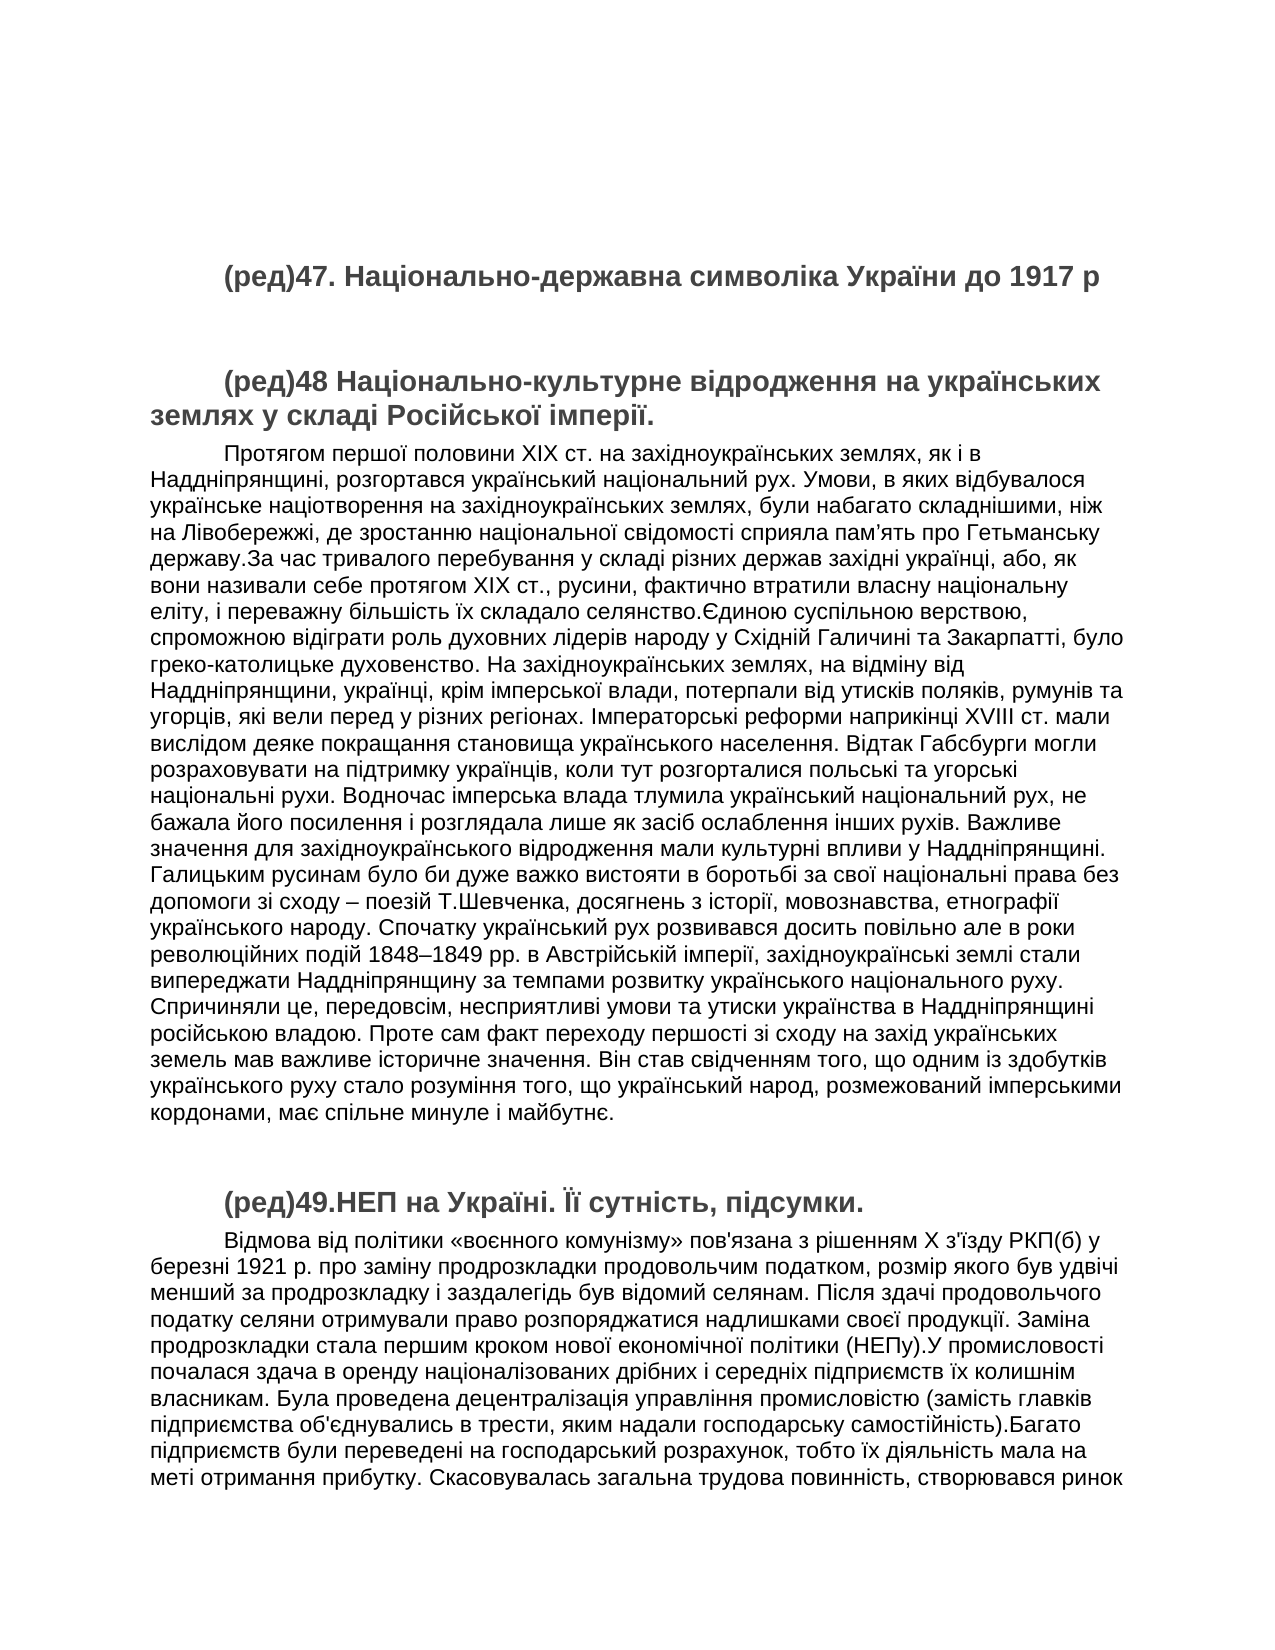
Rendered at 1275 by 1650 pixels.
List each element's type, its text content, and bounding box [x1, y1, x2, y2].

text Протягом першої половини ХІХ ст. на західноукраїнських землях, як і в Наддніпрянщині, розгортався український національний рух. Умови, в яких відбувалося українське націотворення на західноукраїнських землях, були набагато складнішими, ніж на Лівобережжі, де зростанню національної свідомості сприяла пам’ять про Гетьманську державу.За час тривалого перебування у складі різних держав західні українці, або, як вони називали себе протягом ХІХ ст., русини, фактично втратили власну національну еліту, і переважну більшість їх складало селянство.Єдиною суспільною верствою, спроможною відіграти роль духовних лідерів народу у Східній Галичині та Закарпатті, було греко-католицьке духовенство. На західноукраїнських землях, на відміну від Наддніпрянщини, українці, крім імперської влади, потерпали від утисків поляків, румунів та угорців, які вели перед у різних регіонах. Імператорські реформи наприкінці XVIII ст. мали вислідом деяке покращання становища українського населення. Відтак Габсбурги могли розраховувати на підтримку українців, коли тут розгорталися польські та угорські національні рухи. Водночас імперська влада тлумила український національний рух, не бажала його посилення і розглядала лише як засіб ослаблення інших рухів. Важливе значення для західноукраїнського відродження мали культурні впливи у Наддніпрянщині. Галицьким русинам було би дуже важко вистояти в боротьбі за свої національні права без допомоги зі сходу – поезій Т.Шевченка, досягнень з історії, мовознавства, етнографії українського народу. Спочатку український рух розвивався досить повільно але в роки революційних подій 1848–1849 рр. в Австрійській імперії, західноукраїнські землі стали випереджати Наддніпрянщину за темпами розвитку українського національного руху. Спричиняли це, передовсім, несприятливі умови та утиски українства в Наддніпрянщині російською владою. Проте сам факт переходу першості зі сходу на захід українських земель мав важливе історичне значення. Він став свідченням того, що одним із здобутків українського руху стало розуміння того, що український народ, розмежований імперськими кордонами, має спільне минуле і майбутнє. [150, 440, 1125, 1125]
subtitle (ред)47. Національно-державна символіка України до 1917 р [150, 259, 1125, 292]
subtitle (ред)48 Національно-культурне відродження на українських землях у складі Російської імперії. [150, 364, 1125, 431]
subtitle (ред)49.НЕП на Україні. Її сутність, підсумки. [150, 1185, 1125, 1218]
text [150, 1227, 1125, 1490]
